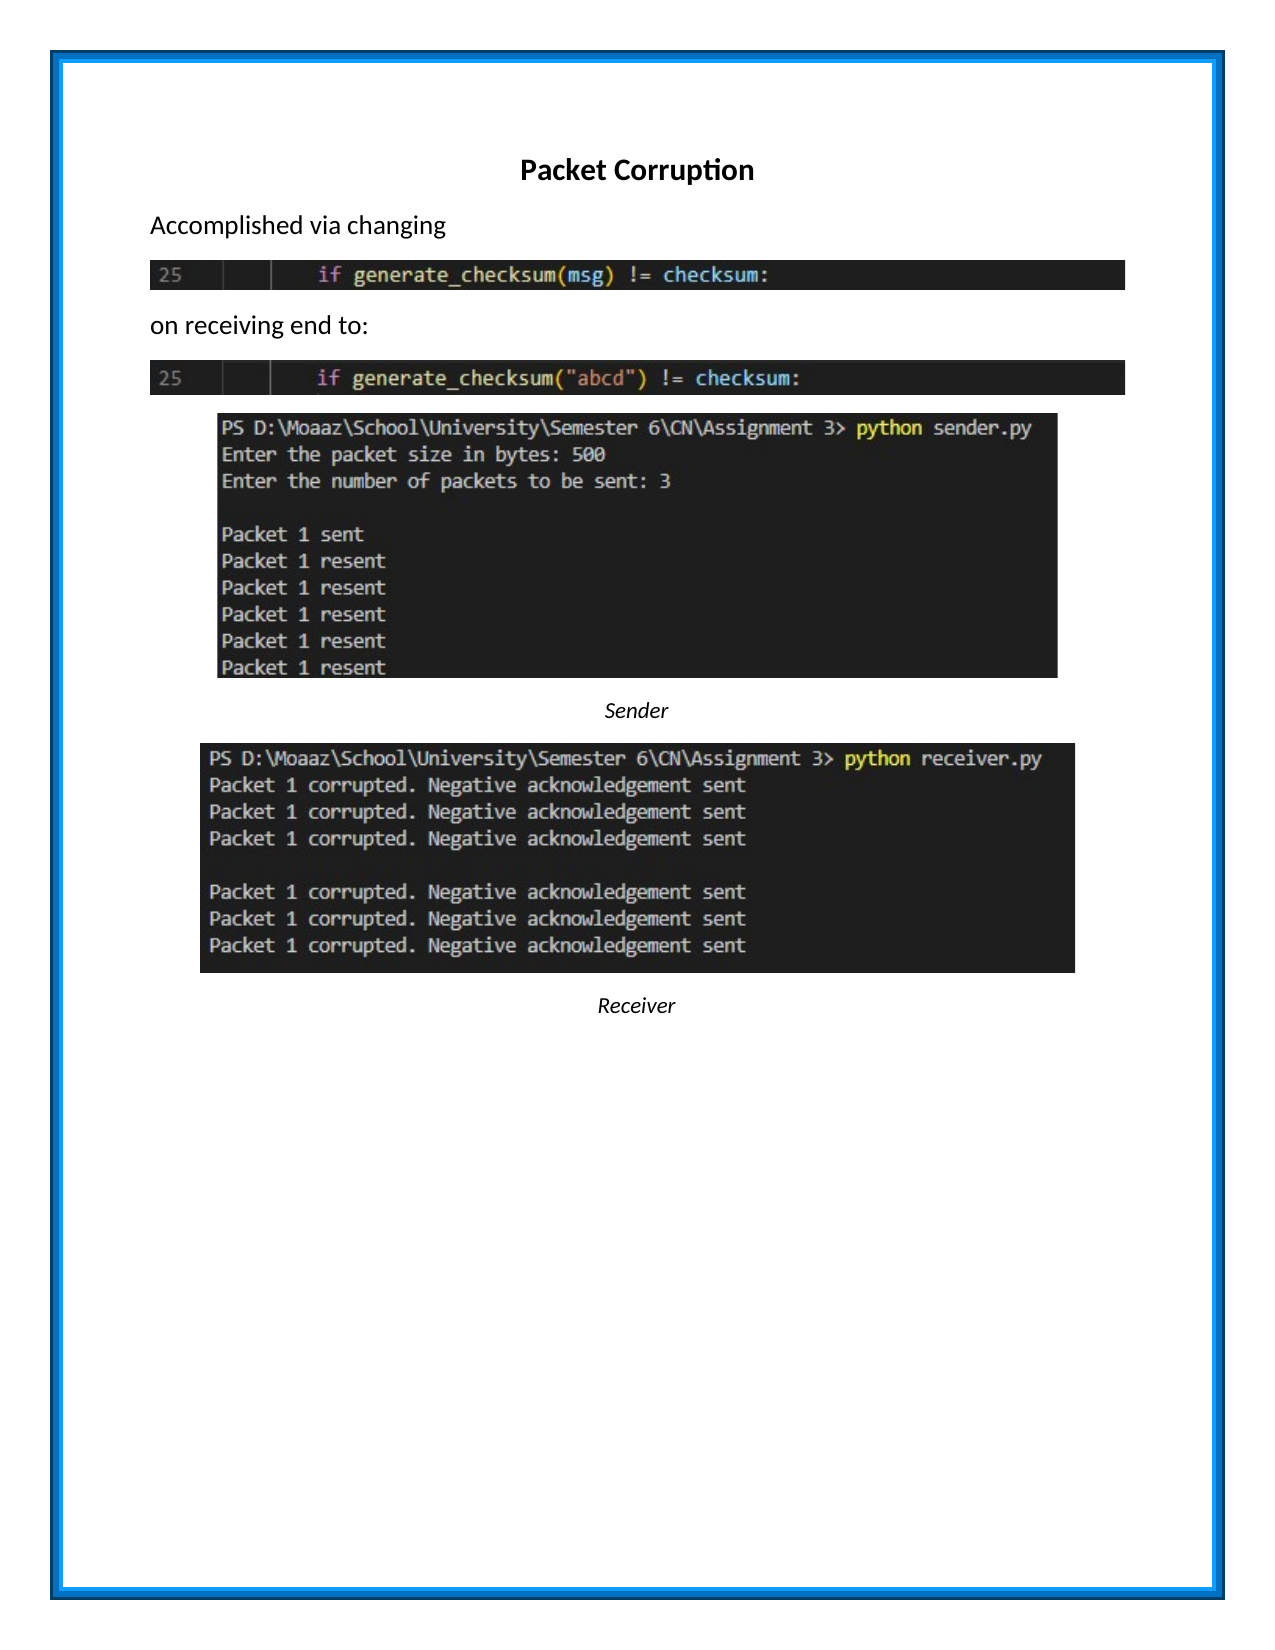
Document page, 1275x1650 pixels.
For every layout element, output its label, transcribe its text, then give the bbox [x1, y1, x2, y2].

text on receiving end to: [150, 308, 1125, 341]
text Sender [150, 696, 1125, 724]
picture [150, 360, 1125, 395]
picture [150, 260, 1125, 290]
picture [200, 743, 1075, 973]
text Receiver [150, 992, 1125, 1019]
text Accomplished via changing [150, 208, 1125, 241]
text Packet Corruption [150, 150, 1125, 188]
picture [217, 413, 1058, 678]
